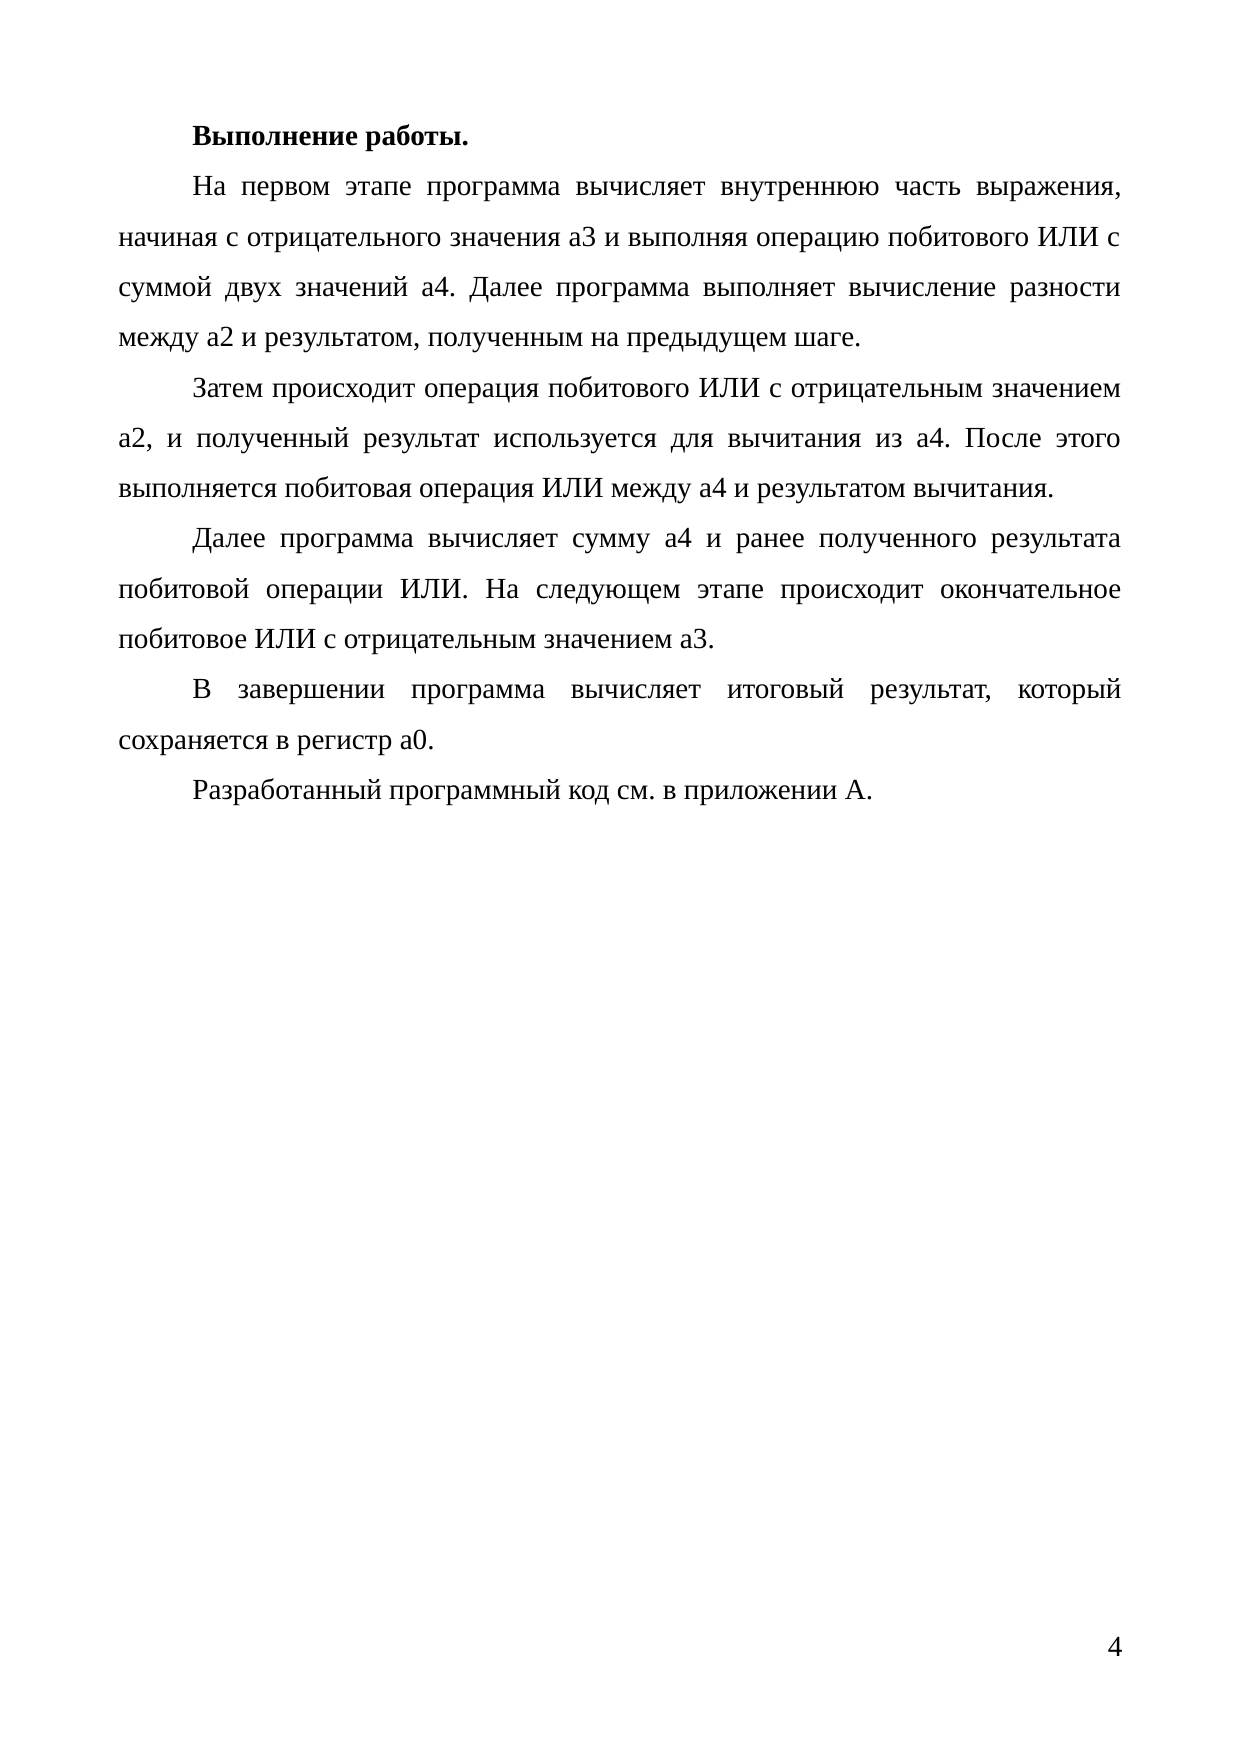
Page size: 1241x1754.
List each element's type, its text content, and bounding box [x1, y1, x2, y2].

text На первом этапе программа вычисляет внутреннюю часть выражения, начиная с отрицательного значения a3 и выполняя операцию побитового ИЛИ с суммой двух значений a4. Далее программа выполняет вычисление разности между a2 и результатом, полученным на предыдущем шаге. [118, 168, 1122, 353]
text В завершении программа вычисляет итоговый результат, который сохраняется в регистр a0. [118, 672, 1122, 755]
text Далее программа вычисляет сумму a4 и ранее полученного результата побитовой операции ИЛИ. На следующем этапе происходит окончательное побитовое ИЛИ с отрицательным значением a3. [118, 521, 1122, 655]
text Затем происходит операция побитового ИЛИ с отрицательным значением a2, и полученный результат используется для вычитания из a4. После этого выполняется побитовая операция ИЛИ между a4 и результатом вычитания. [118, 370, 1122, 504]
subtitle Выполнение работы. [118, 118, 1122, 152]
text Разработанный программный код см. в приложении А. [118, 772, 1122, 806]
